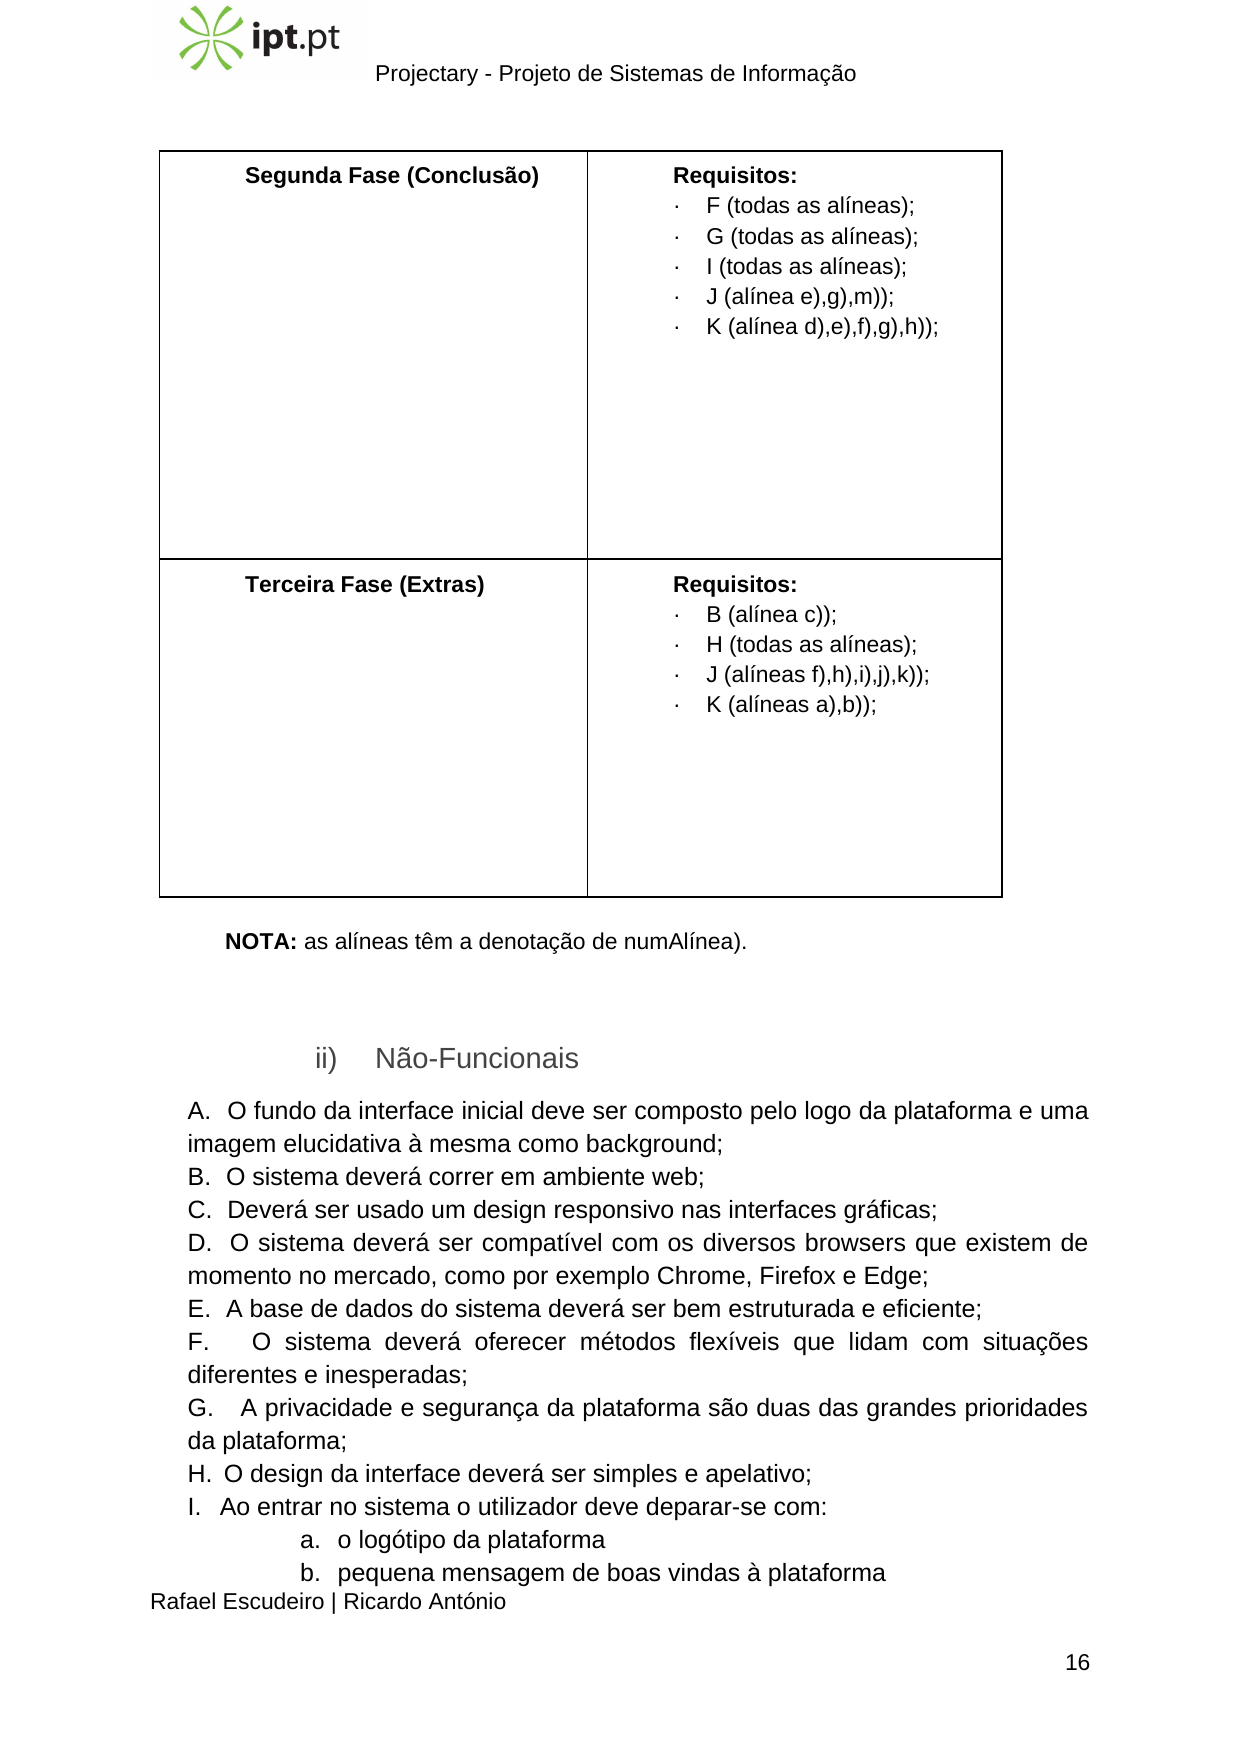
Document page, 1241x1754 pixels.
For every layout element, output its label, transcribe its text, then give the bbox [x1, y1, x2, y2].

text H. O design da interface deverá ser simples e apelativo; [187, 1459, 1090, 1488]
text C. Deverá ser usado um design responsivo nas interfaces gráficas; [187, 1195, 1090, 1224]
picture [150, 0, 368, 82]
text A. O fundo da interface inicial deve ser composto pelo logo da plataforma e uma imagem elucidativa à mesma como background; [187, 1096, 1090, 1158]
table_cell Segunda Fase (Conclusão) [160, 152, 587, 558]
text E. A base de dados do sistema deverá ser bem estruturada e eficiente; [187, 1294, 1090, 1323]
text a. o logótipo da plataforma [300, 1525, 1090, 1554]
text b. pequena mensagem de boas vindas à plataforma [300, 1558, 1090, 1587]
text B. O sistema deverá correr em ambiente web; [187, 1162, 1090, 1191]
text G. A privacidade e segurança da plataforma são duas das grandes prioridades da plataforma; [187, 1393, 1090, 1455]
table_cell Requisitos: · F (todas as alíneas); · G (todas as alíneas); · I (todas as alíneas); · J (alínea e),g),m)); · K (alínea d),e),f),g),h)); [588, 152, 1001, 558]
table_cell Terceira Fase (Extras) [160, 560, 587, 896]
subtitle Não-Funcionais [337, 1022, 1090, 1079]
text NOTA: as alíneas têm a denotação de numAlínea). [225, 928, 1090, 954]
table_cell Requisitos: · B (alínea c)); · H (todas as alíneas); · J (alíneas f),h),i),j),k)); · K (alíneas a),b)); [588, 560, 1001, 896]
text D. O sistema deverá ser compatível com os diversos browsers que existem de momento no mercado, como por exemplo Chrome, Firefox e Edge; [187, 1228, 1090, 1290]
text F. O sistema deverá oferecer métodos flexíveis que lidam com situações diferentes e inesperadas; [187, 1327, 1090, 1389]
text I. Ao entrar no sistema o utilizador deve deparar-se com: [187, 1492, 1090, 1521]
